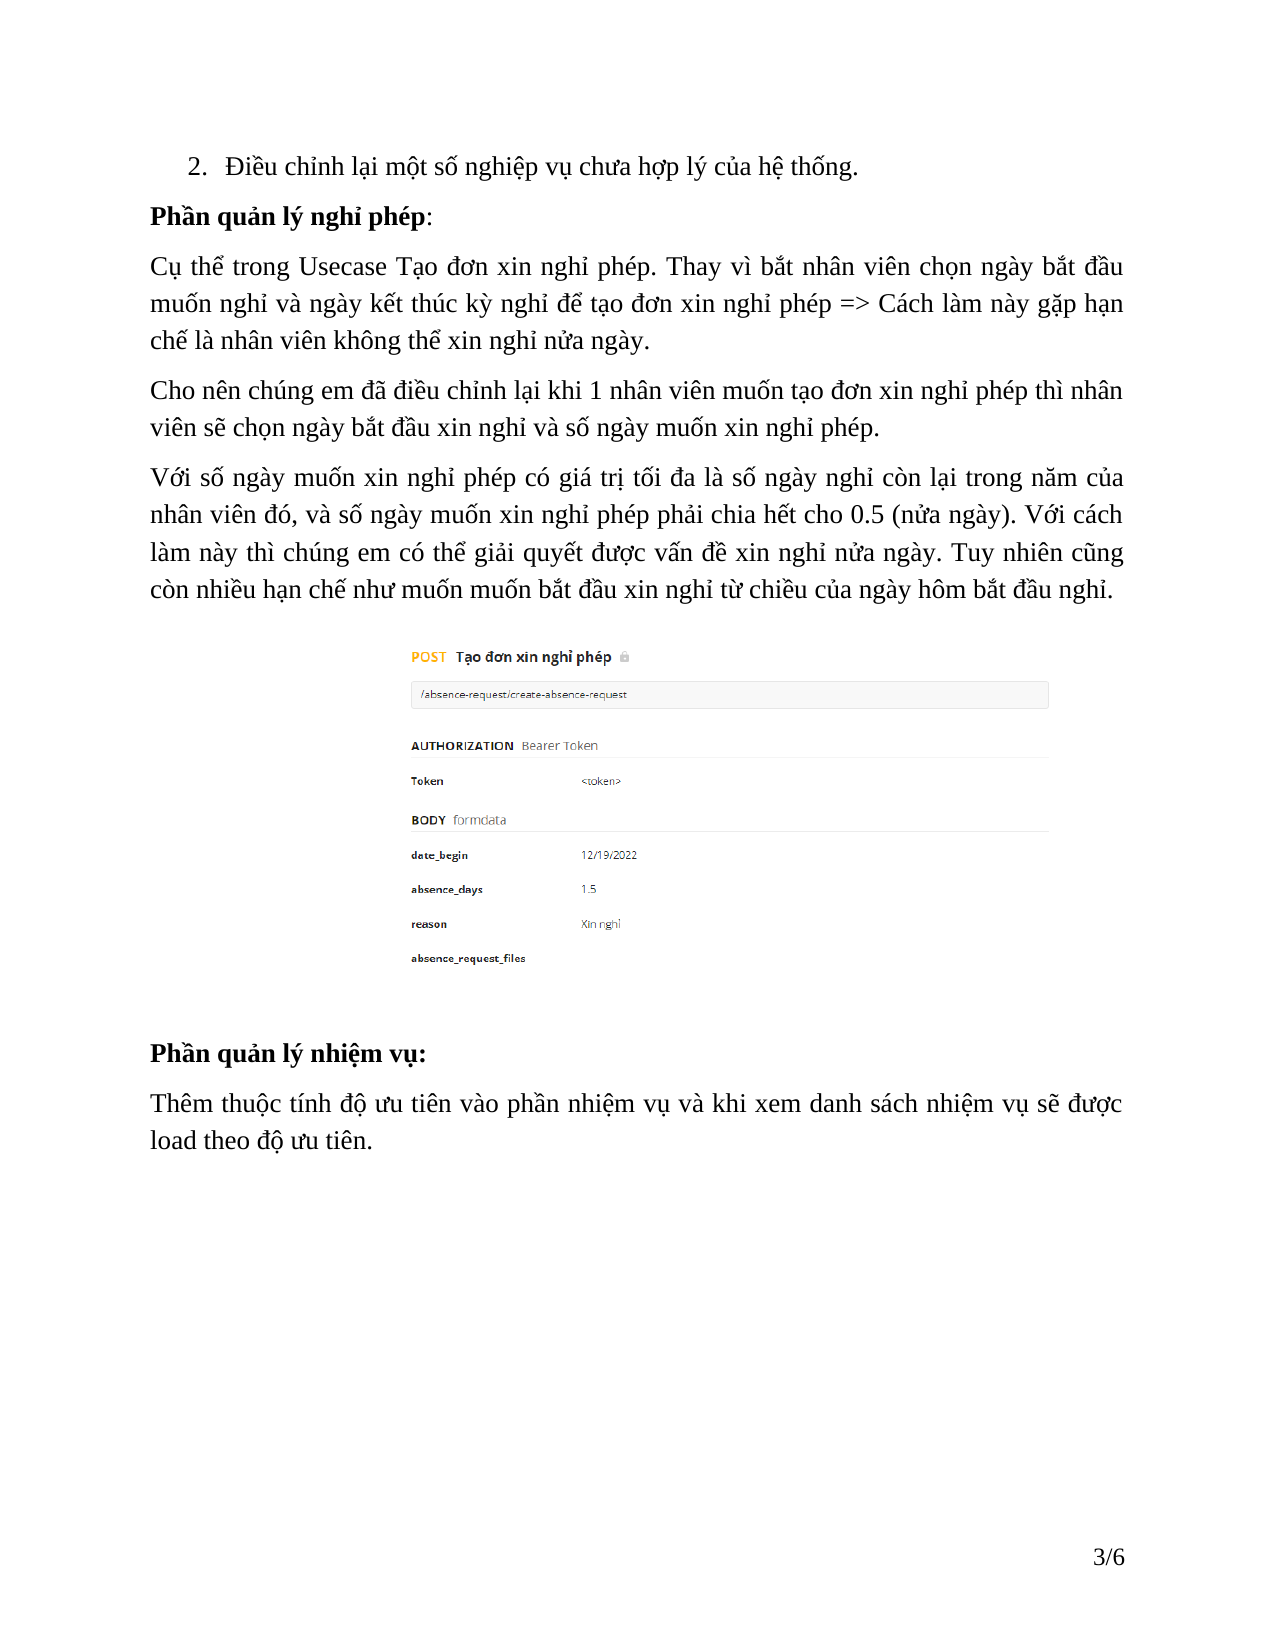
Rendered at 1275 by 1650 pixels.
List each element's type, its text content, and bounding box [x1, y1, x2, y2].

text Cho nên chúng em đã điều chỉnh lại khi 1 nhân viên muốn tạo đơn xin nghỉ phép thì nhân viên sẽ chọn ngày bắt đầu xin nghỉ và số ngày muốn xin nghỉ phép. [150, 374, 1125, 442]
text Cụ thể trong Usecase Tạo đơn xin nghỉ phép. Thay vì bắt nhân viên chọn ngày bắt đầu muốn nghỉ và ngày kết thúc kỳ nghỉ để tạo đơn xin nghỉ phép => Cách làm này gặp hạn chế là nhân viên không thể xin nghỉ nửa ngày. [150, 249, 1125, 355]
list Điều chỉnh lại một số nghiệp vụ chưa hợp lý của hệ thống. [187, 150, 1125, 181]
text Phần quản lý nghỉ phép: [150, 200, 1125, 231]
text Phần quản lý nhiệm vụ: [150, 1037, 1125, 1068]
text Với số ngày muốn xin nghỉ phép có giá trị tối đa là số ngày nghỉ còn lại trong năm của nhân viên đó, và số ngày muốn xin nghỉ phép phải chia hết cho 0.5 (nửa ngày). Với cách làm này thì chúng em có thể giải quyết được vấn đề xin nghỉ nửa ngày. Tuy nhiên cũng còn nhiều hạn chế như muốn muốn bắt đầu xin nghỉ từ chiều của ngày hôm bắt đầu nghỉ. [150, 461, 1125, 604]
picture [150, 622, 1125, 1020]
text Thêm thuộc tính độ ưu tiên vào phần nhiệm vụ và khi xem danh sách nhiệm vụ sẽ được load theo độ ưu tiên. [150, 1087, 1125, 1156]
